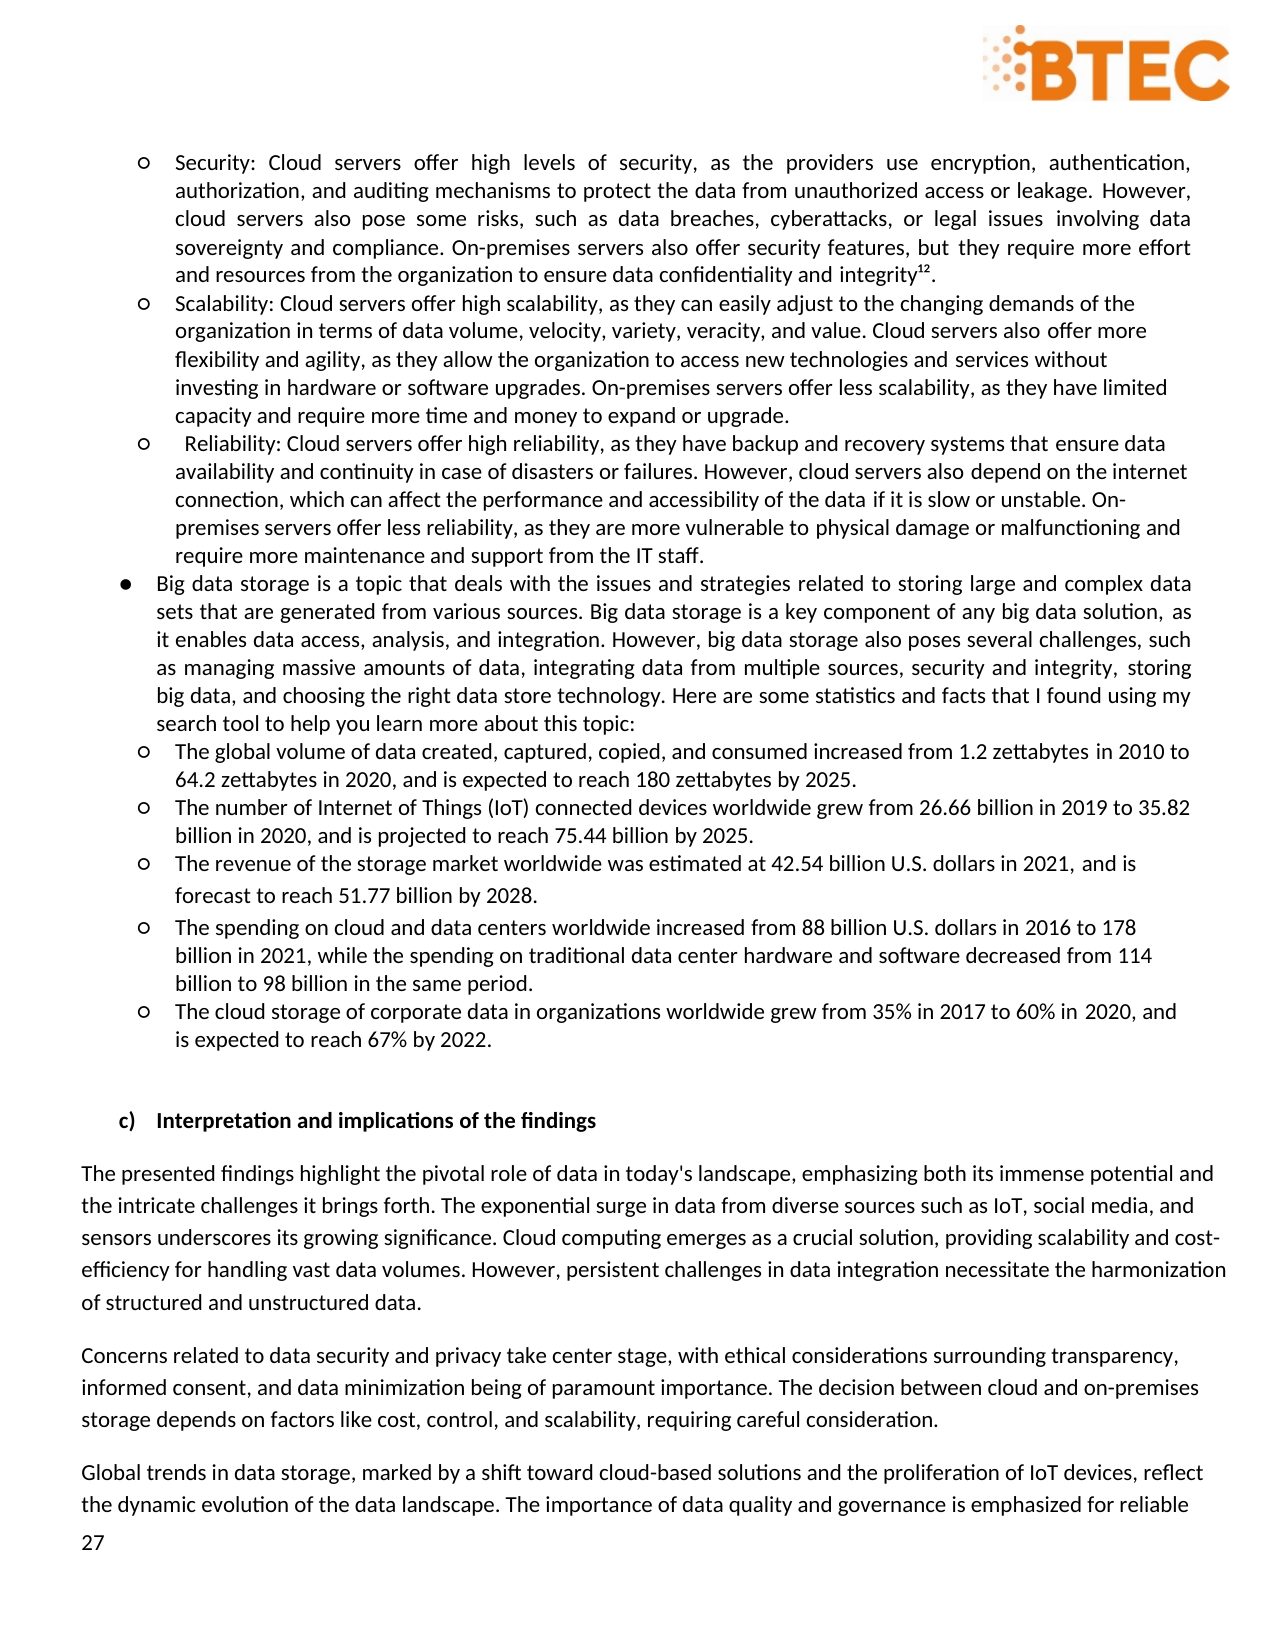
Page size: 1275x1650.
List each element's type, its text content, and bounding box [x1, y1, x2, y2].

list The global volume of data created, captured, copied, and consumed increased from 1.2 zettabytes in 2010 to 64.2 zettabytes in 2020, and is expected to reach 180 zettabytes by 2025. [137, 737, 1191, 793]
text The presented findings highlight the pivotal role of data in today's landscape, emphasizing both its immense potential and the intricate challenges it brings forth. The exponential surge in data from diverse sources such as IoT, social media, and sensors underscores its growing significance. Cloud computing emerges as a crucial solution, providing scalability and cost-efficiency for handling vast data volumes. However, persistent challenges in data integration necessitate the harmonization of structured and unstructured data. [81, 1159, 1237, 1316]
list The revenue of the storage market worldwide was estimated at 42.54 billion U.S. dollars in 2021, and is forecast to reach 51.77 billion by 2028. [137, 849, 1191, 909]
list Reliability: Cloud servers offer high reliability, as they have backup and recovery systems that ensure data availability and continuity in case of disasters or failures. However, cloud servers also depend on the internet connection, which can affect the performance and accessibility of the data if it is slow or unstable. On-premises servers offer less reliability, as they are more vulnerable to physical damage or malfunctioning and require more maintenance and support from the IT staff. [137, 429, 1191, 569]
list Interpretation and implications of the findings [119, 1106, 1237, 1134]
picture [982, 25, 1230, 101]
list Scalability: Cloud servers offer high scalability, as they can easily adjust to the changing demands of the organization in terms of data volume, velocity, variety, veracity, and value. Cloud servers also offer more flexibility and agility, as they allow the organization to access new technologies and services without investing in hardware or software upgrades. On-premises servers offer less scalability, as they have limited capacity and require more time and money to expand or upgrade. [137, 289, 1191, 429]
list Big data storage is a topic that deals with the issues and strategies related to storing large and complex data sets that are generated from various sources. Big data storage is a key component of any big data solution, as it enables data access, analysis, and integration. However, big data storage also poses several challenges, such as managing massive amounts of data, integrating data from multiple sources, security and integrity, storing big data, and choosing the right data store technology. Here are some statistics and facts that I found using my search tool to help you learn more about this topic: [119, 569, 1192, 737]
list The cloud storage of corporate data in organizations worldwide grew from 35% in 2017 to 60% in 2020, and is expected to reach 67% by 2022. [137, 997, 1191, 1053]
list The spending on cloud and data centers worldwide increased from 88 billion U.S. dollars in 2016 to 178 billion in 2021, while the spending on traditional data center hardware and software decreased from 114 billion to 98 billion in the same period. [137, 913, 1192, 997]
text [81, 1458, 1237, 1518]
list Security: Cloud servers offer high levels of security, as the providers use encryption, authentication, authorization, and auditing mechanisms to protect the data from unauthorized access or leakage. However, cloud servers also pose some risks, such as data breaches, cyberattacks, or legal issues involving data sovereignty and compliance. On-premises servers also offer security features, but they require more effort and resources from the organization to ensure data confidentiality and integrity¹². [137, 148, 1191, 289]
list The number of Internet of Things (IoT) connected devices worldwide grew from 26.66 billion in 2019 to 35.82 billion in 2020, and is projected to reach 75.44 billion by 2025. [137, 793, 1191, 849]
text Concerns related to data security and privacy take center stage, with ethical considerations surrounding transparency, informed consent, and data minimization being of paramount importance. The decision between cloud and on-premises storage depends on factors like cost, control, and scalability, requiring careful consideration. [81, 1341, 1237, 1433]
